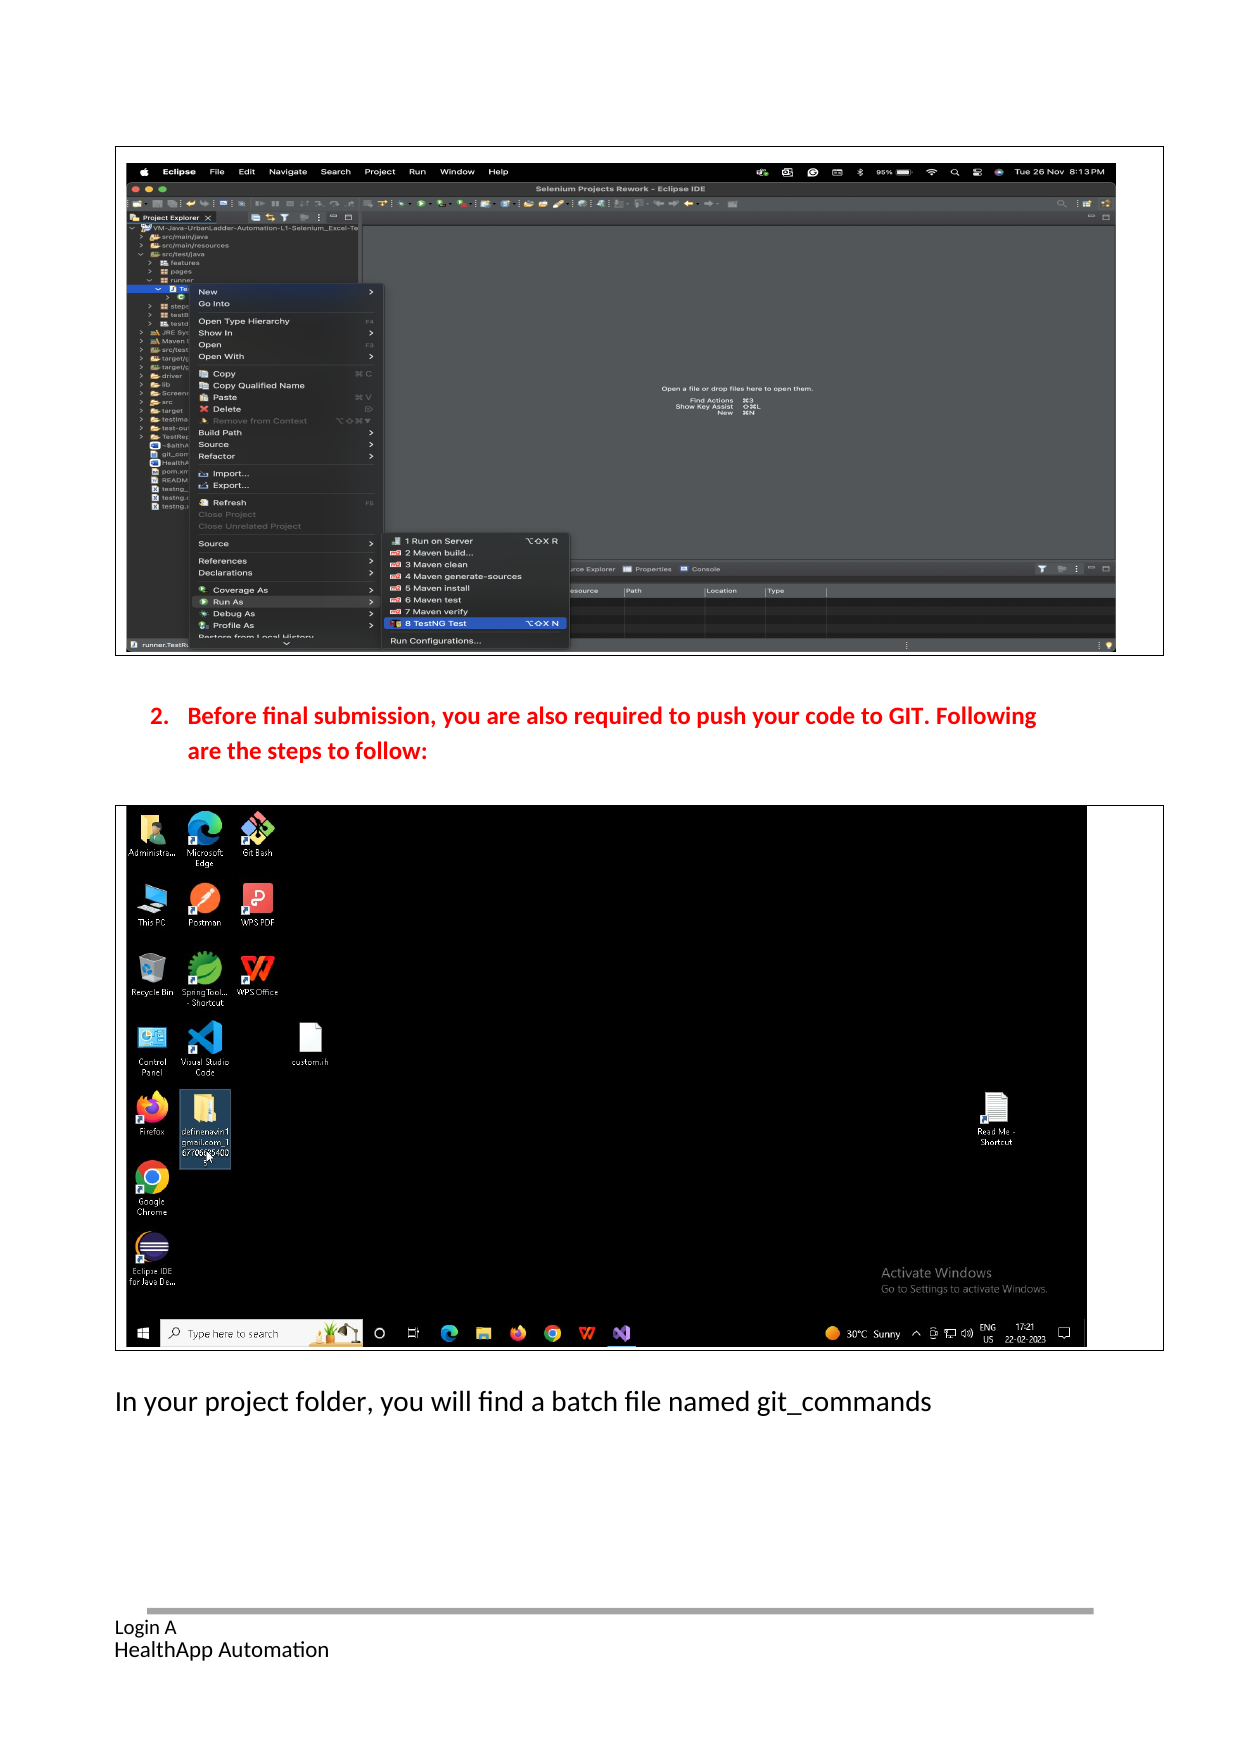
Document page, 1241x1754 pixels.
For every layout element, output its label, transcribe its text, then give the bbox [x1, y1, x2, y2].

picture [126, 806, 1087, 1347]
text In your project folder, you will find a batch file named git_commands [114, 1383, 1163, 1419]
table_header [116, 806, 1163, 1350]
list Before final submission, you are also required to push your code to GIT. Following are the steps to follow: [150, 700, 1076, 766]
picture [126, 163, 1116, 652]
table_header [116, 147, 1163, 655]
